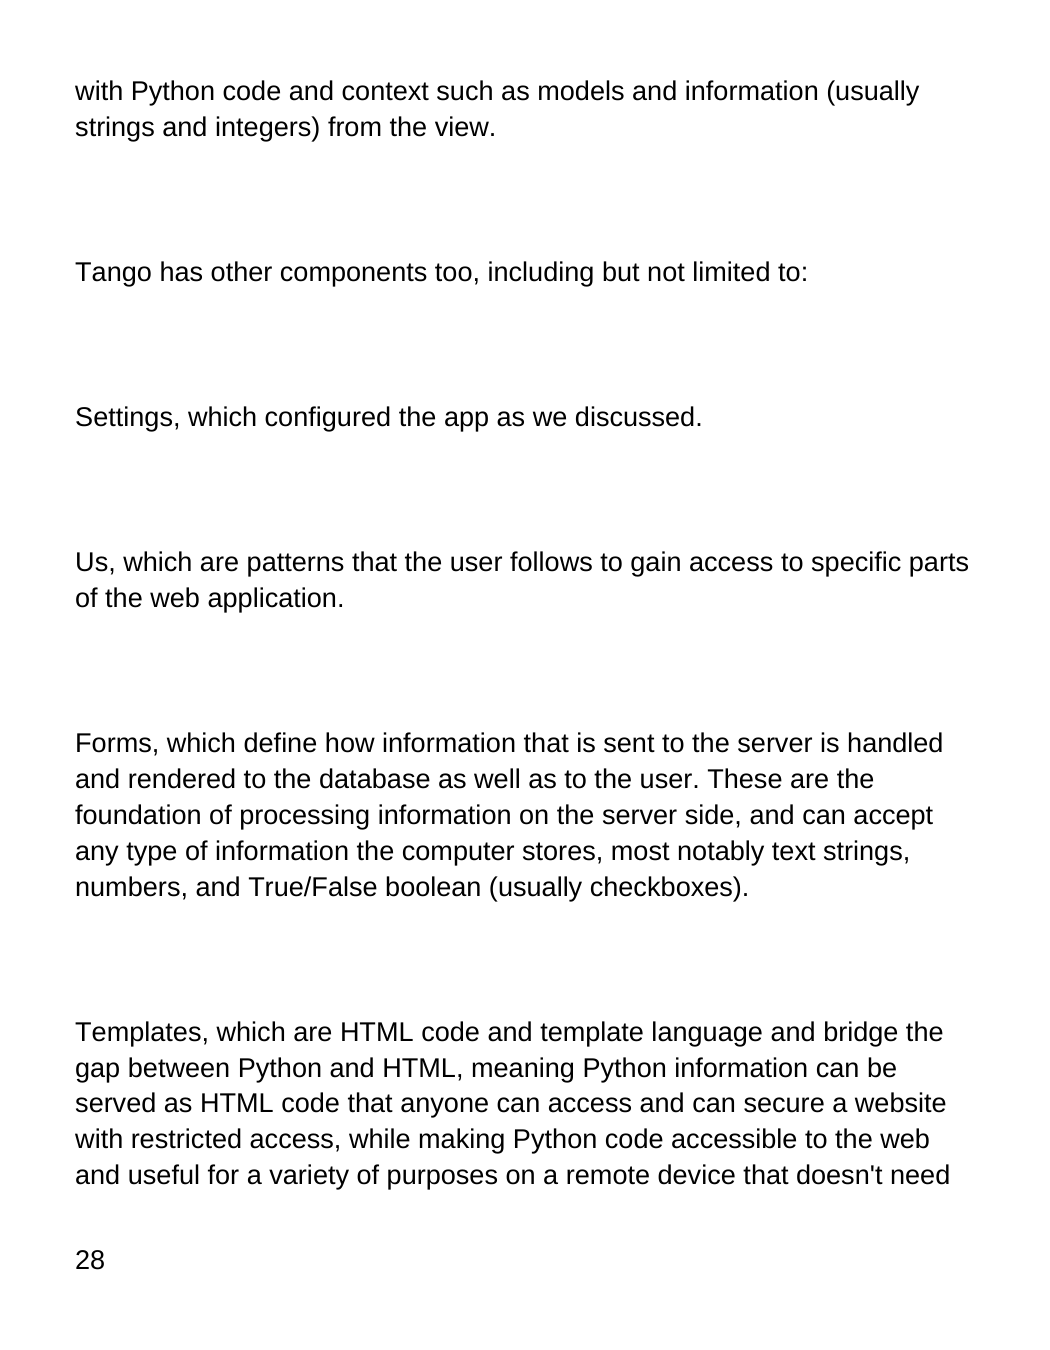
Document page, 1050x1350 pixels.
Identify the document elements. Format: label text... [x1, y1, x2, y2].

text Us, which are patterns that the user follows to gain access to specific parts of the web application. [75, 546, 975, 649]
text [75, 1016, 975, 1191]
text Forms, which define how information that is sent to the server is handled and rendered to the database as well as to the user. These are the foundation of processing information on the server side, and can accept any type of information the computer stores, most notably text strings, numbers, and True/False boolean (usually checkboxes). [75, 727, 975, 938]
text Tango has other components too, including but not limited to: [75, 256, 975, 323]
text Settings, which configured the app as we discussed. [75, 401, 975, 468]
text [75, 75, 975, 178]
